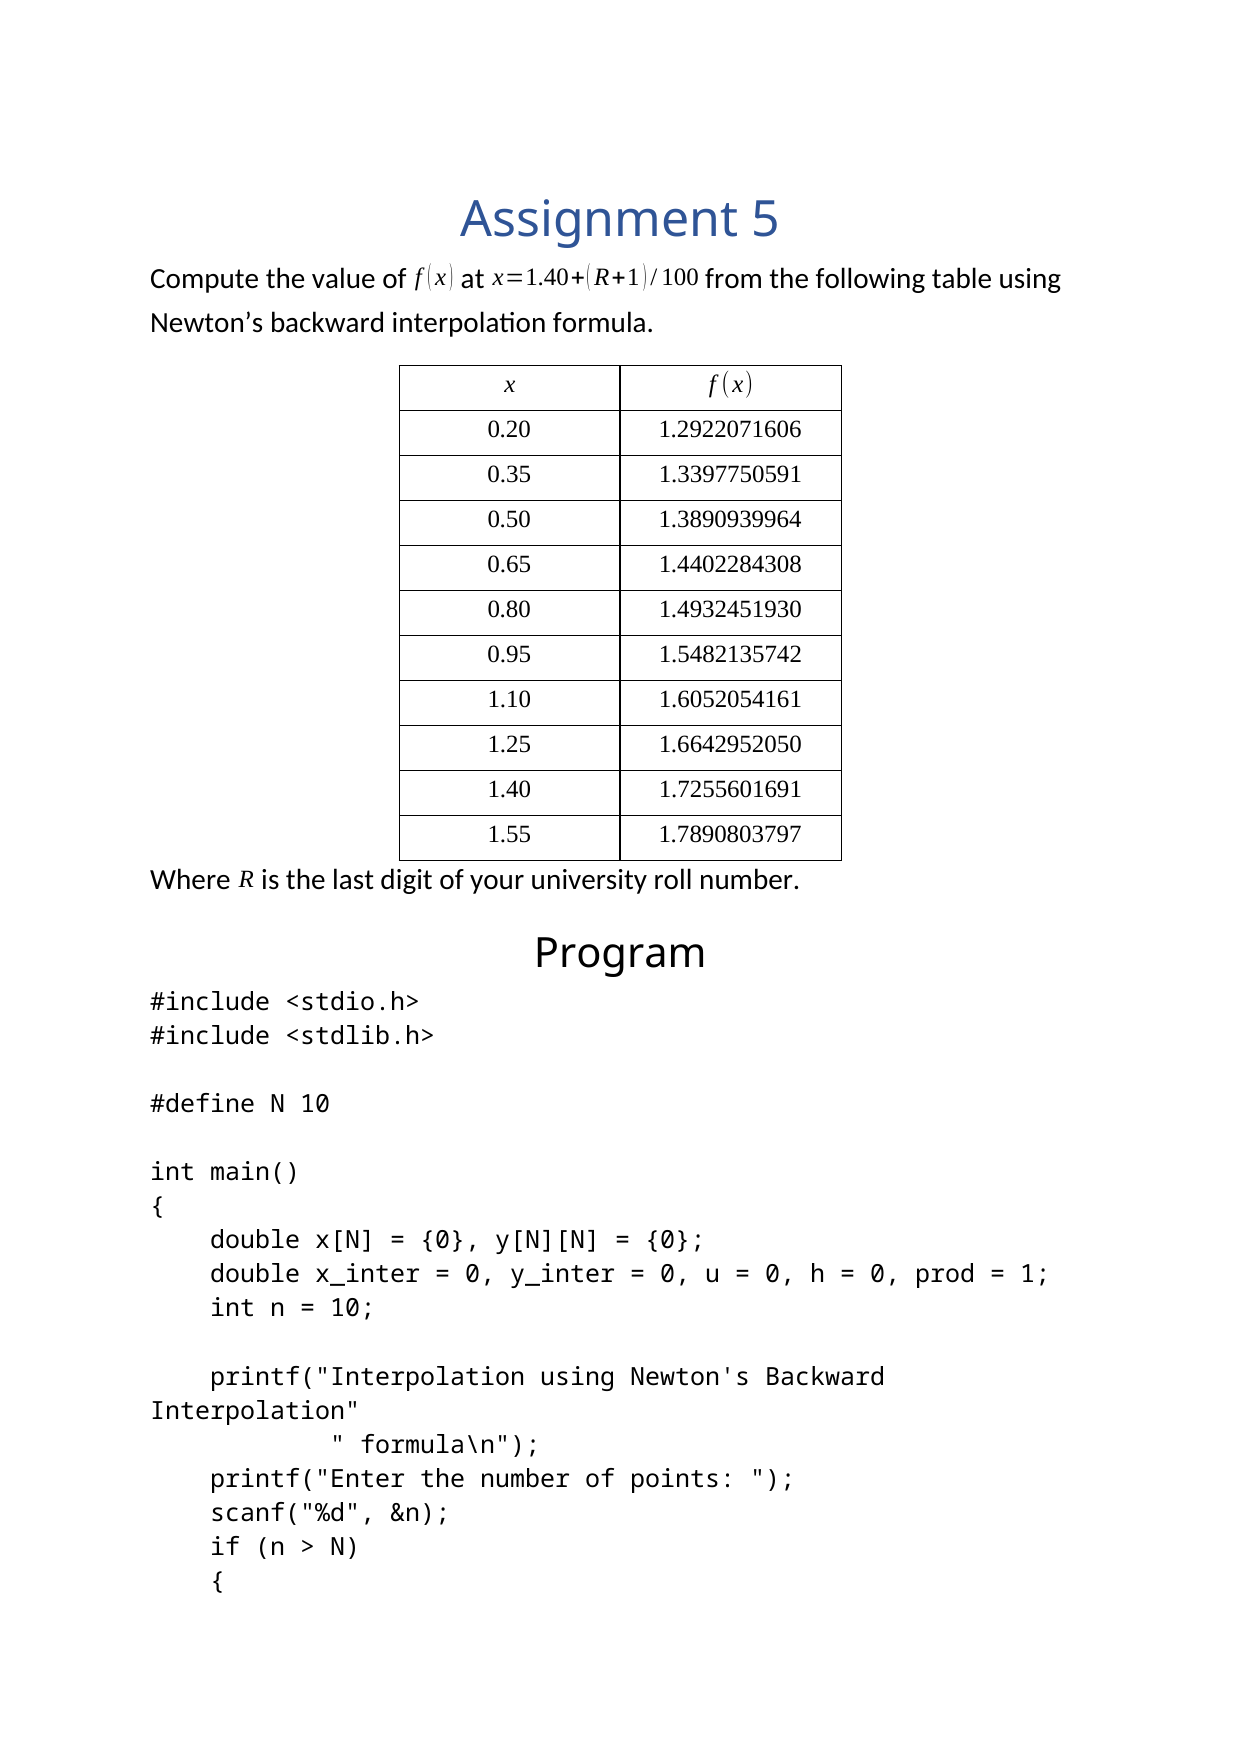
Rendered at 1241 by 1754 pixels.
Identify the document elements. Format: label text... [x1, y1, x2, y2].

text scanf("%d", &n); [150, 1494, 1090, 1528]
table_cell [621, 411, 841, 455]
table_cell [400, 546, 619, 590]
table_cell [621, 456, 841, 500]
text Where is the last digit of your university roll number. [150, 861, 1090, 897]
table_header [400, 366, 619, 410]
text Compute the value of at from the following table using Newton’s backward interpolation formula. [150, 260, 1090, 340]
subtitle Program [150, 923, 1090, 979]
table_cell [621, 546, 841, 590]
table_cell [400, 636, 619, 680]
table_cell [400, 591, 619, 635]
table_cell [621, 771, 841, 815]
text { [150, 1563, 1090, 1597]
table_cell [400, 816, 619, 860]
table_cell [400, 501, 619, 545]
table_cell [400, 771, 619, 815]
table_cell [621, 816, 841, 860]
table_cell [621, 501, 841, 545]
text printf("Interpolation using Newton's Backward Interpolation" [150, 1358, 1090, 1426]
text if (n > N) [150, 1528, 1090, 1563]
text int n = 10; [150, 1290, 1090, 1324]
text double x_inter = 0, y_inter = 0, u = 0, h = 0, prod = 1; [150, 1256, 1090, 1290]
text int main() [150, 1154, 1090, 1188]
table_cell [400, 681, 619, 725]
table_cell [621, 726, 841, 770]
text printf("Enter the number of points: "); [150, 1460, 1090, 1494]
table_cell [621, 591, 841, 635]
table_cell [400, 411, 619, 455]
subtitle Assignment 5 [150, 183, 1090, 251]
table_cell [400, 456, 619, 500]
text { [150, 1188, 1090, 1222]
text #include <stdio.h> [150, 983, 1090, 1018]
text #include <stdlib.h> [150, 1018, 1090, 1052]
text #define N 10 [150, 1086, 1090, 1120]
table_cell [621, 681, 841, 725]
text double x[N] = {0}, y[N][N] = {0}; [150, 1222, 1090, 1256]
table_cell [621, 636, 841, 680]
text " formula\n"); [150, 1426, 1090, 1460]
table_header [621, 366, 841, 410]
table_cell [400, 726, 619, 770]
